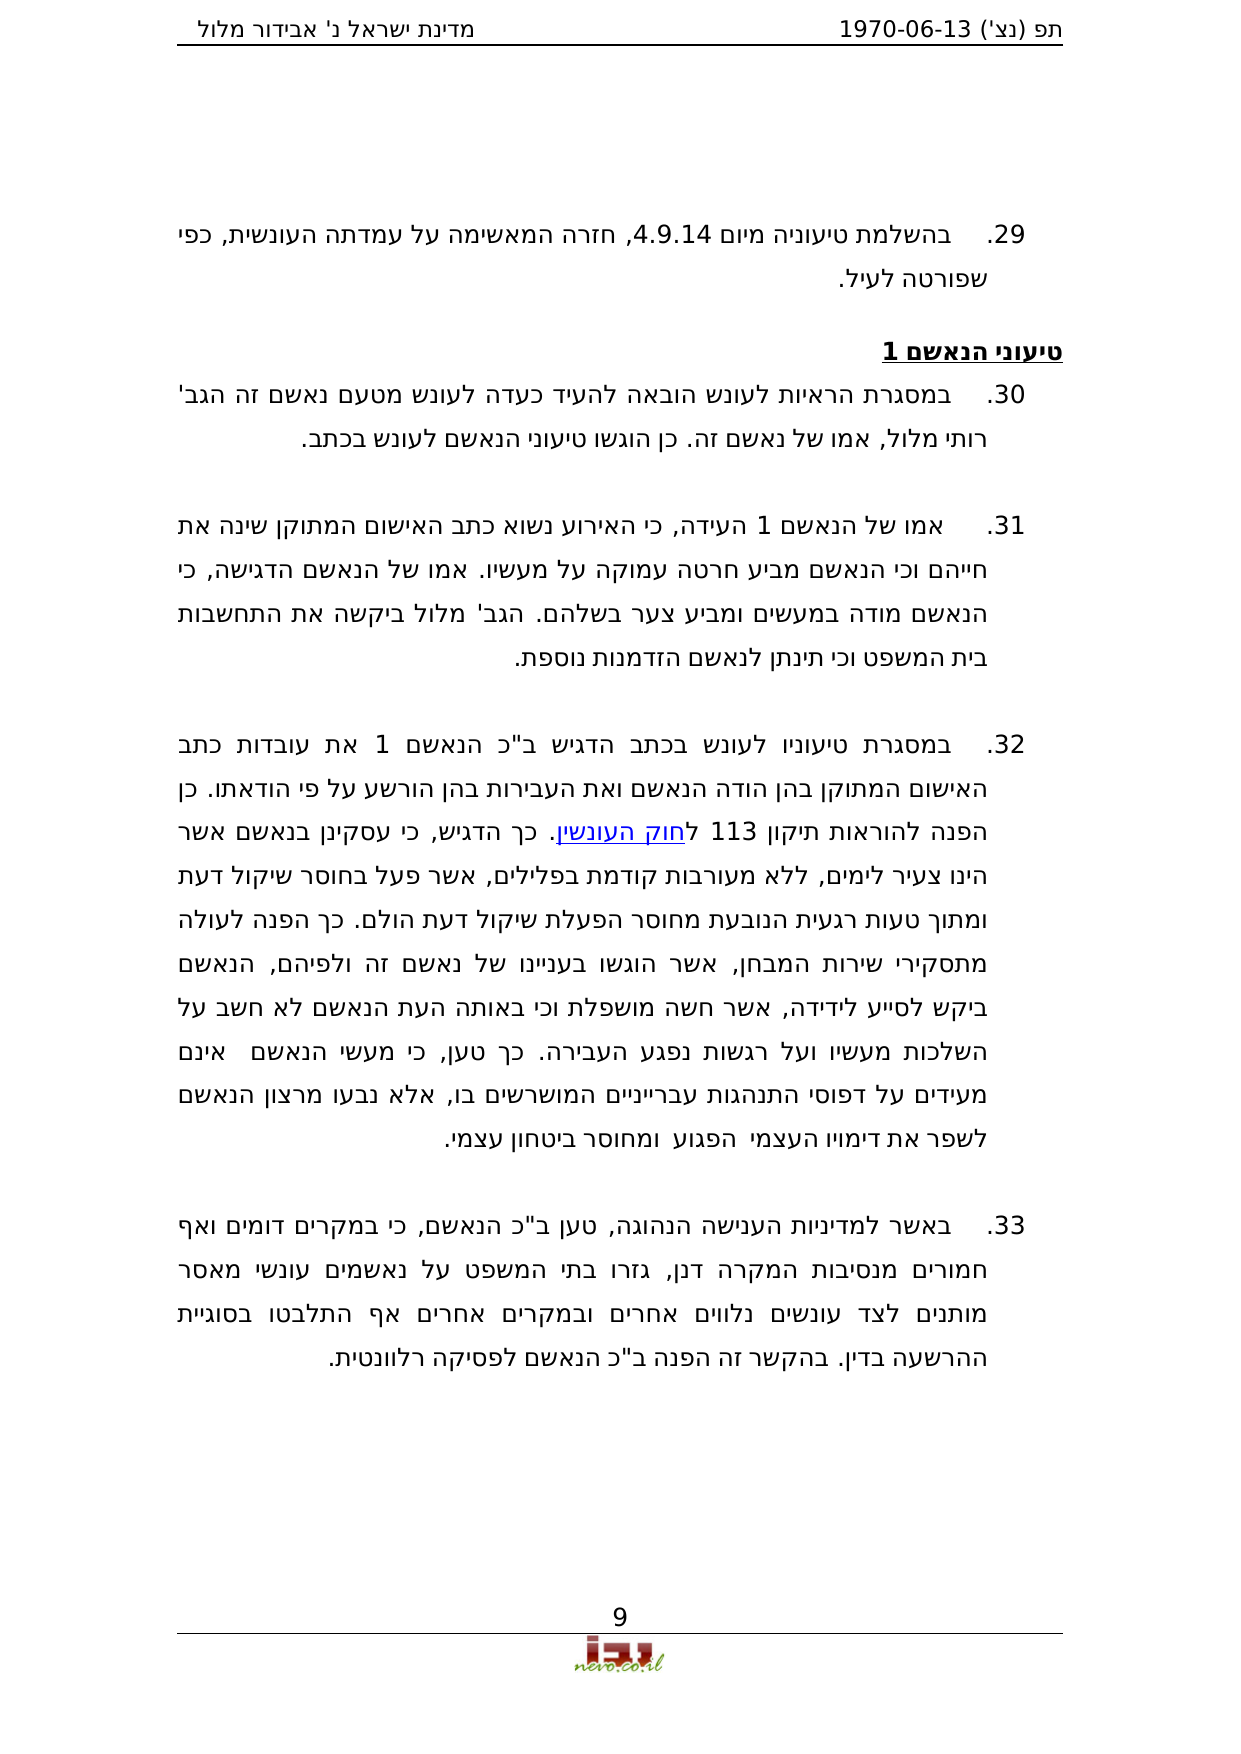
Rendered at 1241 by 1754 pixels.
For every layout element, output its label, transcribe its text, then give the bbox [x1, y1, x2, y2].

list אמו של הנאשם 1 העידה, כי האירוע נשוא כתב האישום המתוקן שינה את חייהם וכי הנאשם מביע חרטה עמוקה על מעשיו. אמו של הנאשם הדגישה, כי הנאשם מודה במעשים ומביע צער בשלהם. הגב' מלול ביקשה את התחשבות בית המשפט וכי תינתן לנאשם הזדמנות נוספת. [177, 511, 1026, 672]
text טיעוני הנאשם 1 [177, 337, 1063, 366]
picture [574, 1635, 666, 1673]
list במסגרת הראיות לעונש הובאה להעיד כעדה לעונש מטעם נאשם זה הגב' רותי מלול, אמו של נאשם זה. כן הוגשו טיעוני הנאשם לעונש בכתב. [177, 381, 1026, 453]
list במסגרת טיעוניו לעונש בכתב הדגיש ב"כ הנאשם 1 את עובדות כתב האישום המתוקן בהן הודה הנאשם ואת העבירות בהן הורשע על פי הודאתו. כן הפנה להוראות תיקון 113 לחוק העונשין. כך הדגיש, כי עסקינן בנאשם אשר הינו צעיר לימים, ללא מעורבות קודמת בפלילים, אשר פעל בחוסר שיקול דעת ומתוך טעות רגעית הנובעת מחוסר הפעלת שיקול דעת הולם. כך הפנה לעולה מתסקירי שירות המבחן, אשר הוגשו בעניינו של נאשם זה ולפיהם, הנאשם ביקש לסייע לידידה, אשר חשה מושפלת וכי באותה העת הנאשם לא חשב על השלכות מעשיו ועל רגשות נפגע העבירה. כך טען, כי מעשי הנאשם אינם מעידים על דפוסי התנהגות עברייניים המושרשים בו, אלא נבעו מרצון הנאשם לשפר את דימויו העצמי הפגוע ומחוסר ביטחון עצמי. [177, 730, 1026, 1154]
list באשר למדיניות הענישה הנהוגה, טען ב"כ הנאשם, כי במקרים דומים ואף חמורים מנסיבות המקרה דנן, גזרו בתי המשפט על נאשמים עונשי מאסר מותנים לצד עונשים נלווים אחרים ובמקרים אחרים אף התלבטו בסוגיית ההרשעה בדין. בהקשר זה הפנה ב"כ הנאשם לפסיקה רלוונטית. [177, 1211, 1026, 1372]
list בהשלמת טיעוניה מיום 4.9.14, חזרה המאשימה על עמדתה העונשית, כפי שפורטה לעיל. [177, 220, 1026, 293]
